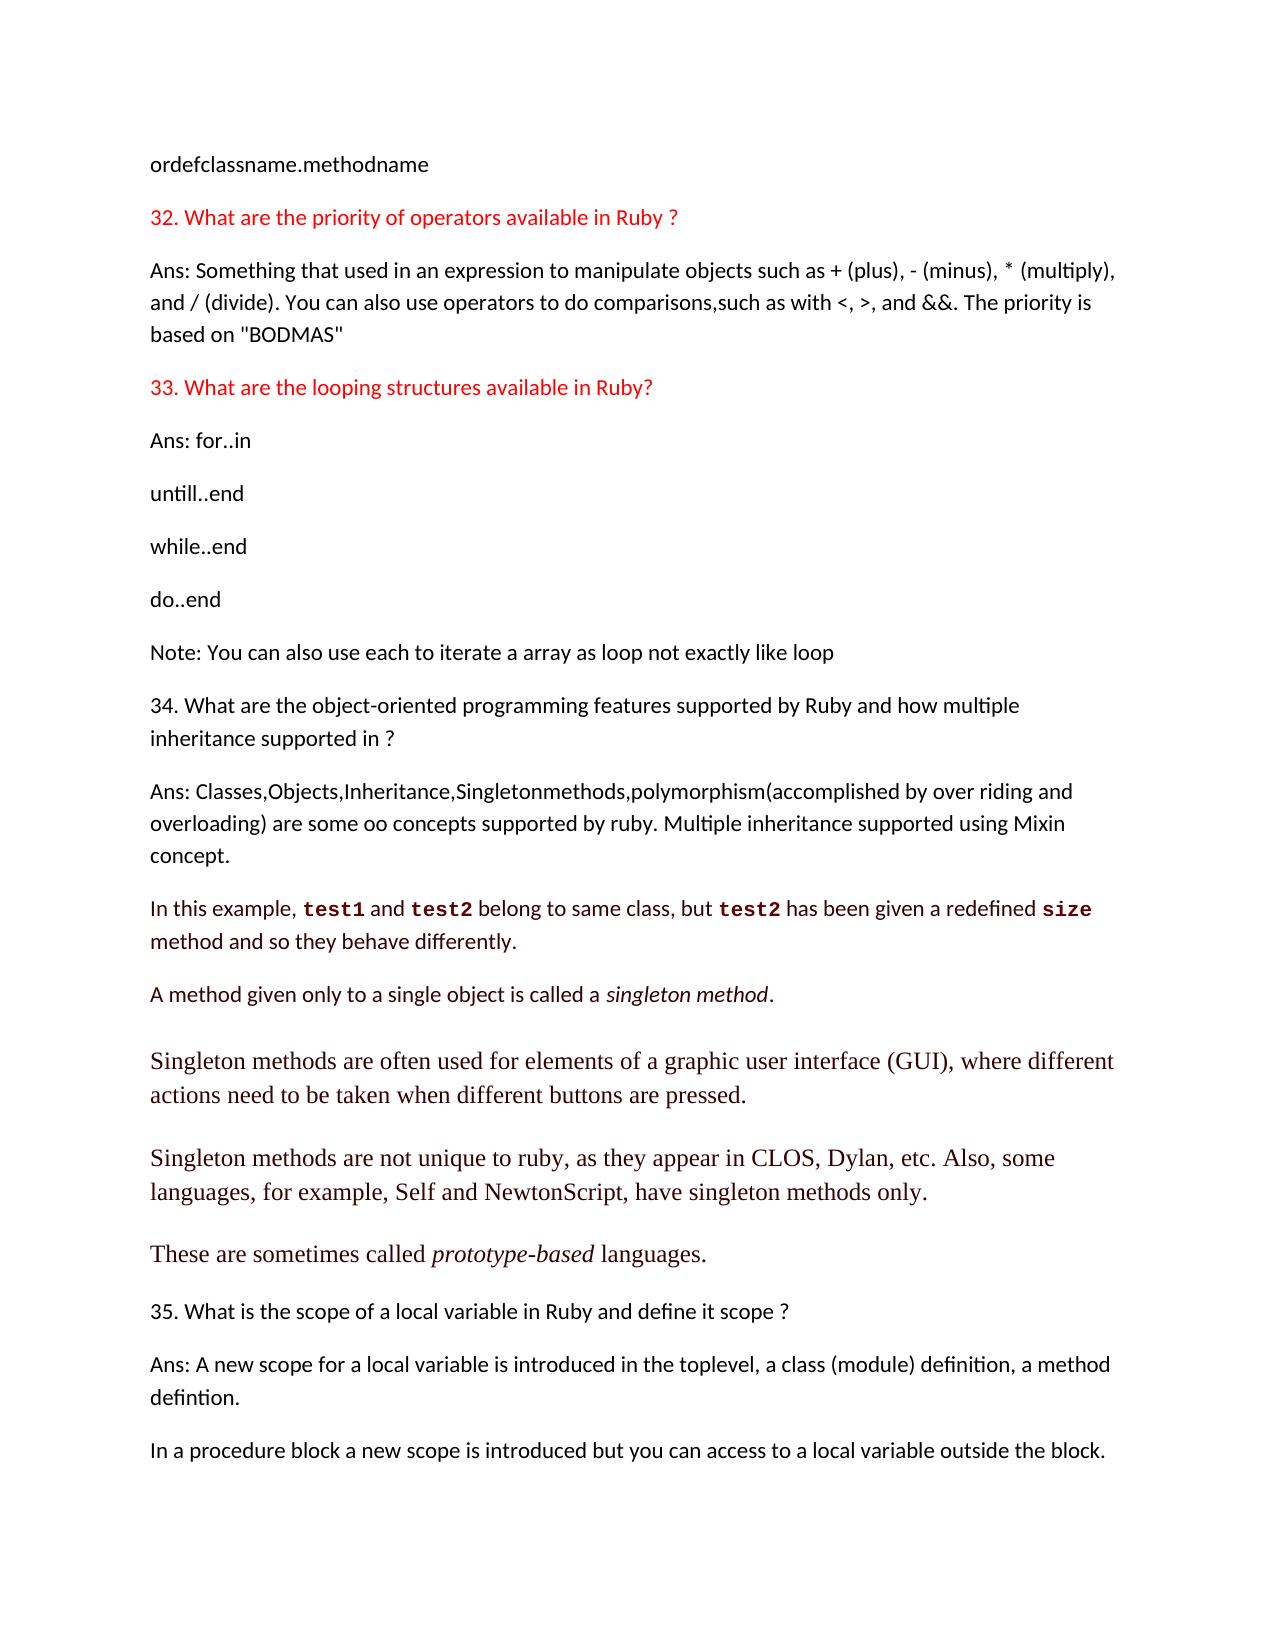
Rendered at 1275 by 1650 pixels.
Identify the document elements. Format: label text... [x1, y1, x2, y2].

text These are sometimes called prototype-based languages. [150, 1234, 1125, 1268]
text Ans: Something that used in an expression to manipulate objects such as + (plus), - (minus), * (multiply), and / (divide). You can also use operators to do comparisons,such as with <, >, and &&. The priority is based on "BODMAS" [150, 256, 1125, 348]
text 32. What are the priority of operators available in Ruby ? [150, 203, 1125, 231]
text ordefclassname.methodname [150, 150, 1125, 178]
text Ans: Classes,Objects,Inheritance,Singletonmethods,polymorphism(accomplished by over riding and overloading) are some oo concepts supported by ruby. Multiple inheritance supported using Mixin concept. [150, 777, 1125, 869]
text Ans: for..in [150, 426, 1125, 454]
text Singleton methods are not unique to ruby, as they appear in CLOS, Dylan, etc. Also, some languages, for example, Self and NewtonScript, have singleton methods only. [150, 1138, 1125, 1205]
text 35. What is the scope of a local variable in Ruby and define it scope ? [150, 1297, 1125, 1326]
text while..end [150, 532, 1125, 561]
text 34. What are the object-oriented programming features supported by Ruby and how multiple inheritance supported in ? [150, 692, 1125, 752]
text In a procedure block a new scope is introduced but you can access to a local variable outside the block. [150, 1436, 1125, 1464]
text Ans: A new scope for a local variable is introduced in the toplevel, a class (module) definition, a method defintion. [150, 1351, 1125, 1411]
text 33. What are the looping structures available in Ruby? [150, 373, 1125, 401]
text A method given only to a single object is called a singleton method. [150, 980, 1125, 1008]
text In this example, test1 and test2 belong to same class, but test2 has been given a redefined size method and so they behave differently. [150, 894, 1125, 955]
text untill..end [150, 479, 1125, 507]
text Note: You can also use each to iterate a array as loop not exactly like loop [150, 638, 1125, 667]
text do..end [150, 586, 1125, 613]
text Singleton methods are often used for elements of a graphic user interface (GUI), where different actions need to be taken when different buttons are pressed. [150, 1041, 1125, 1109]
